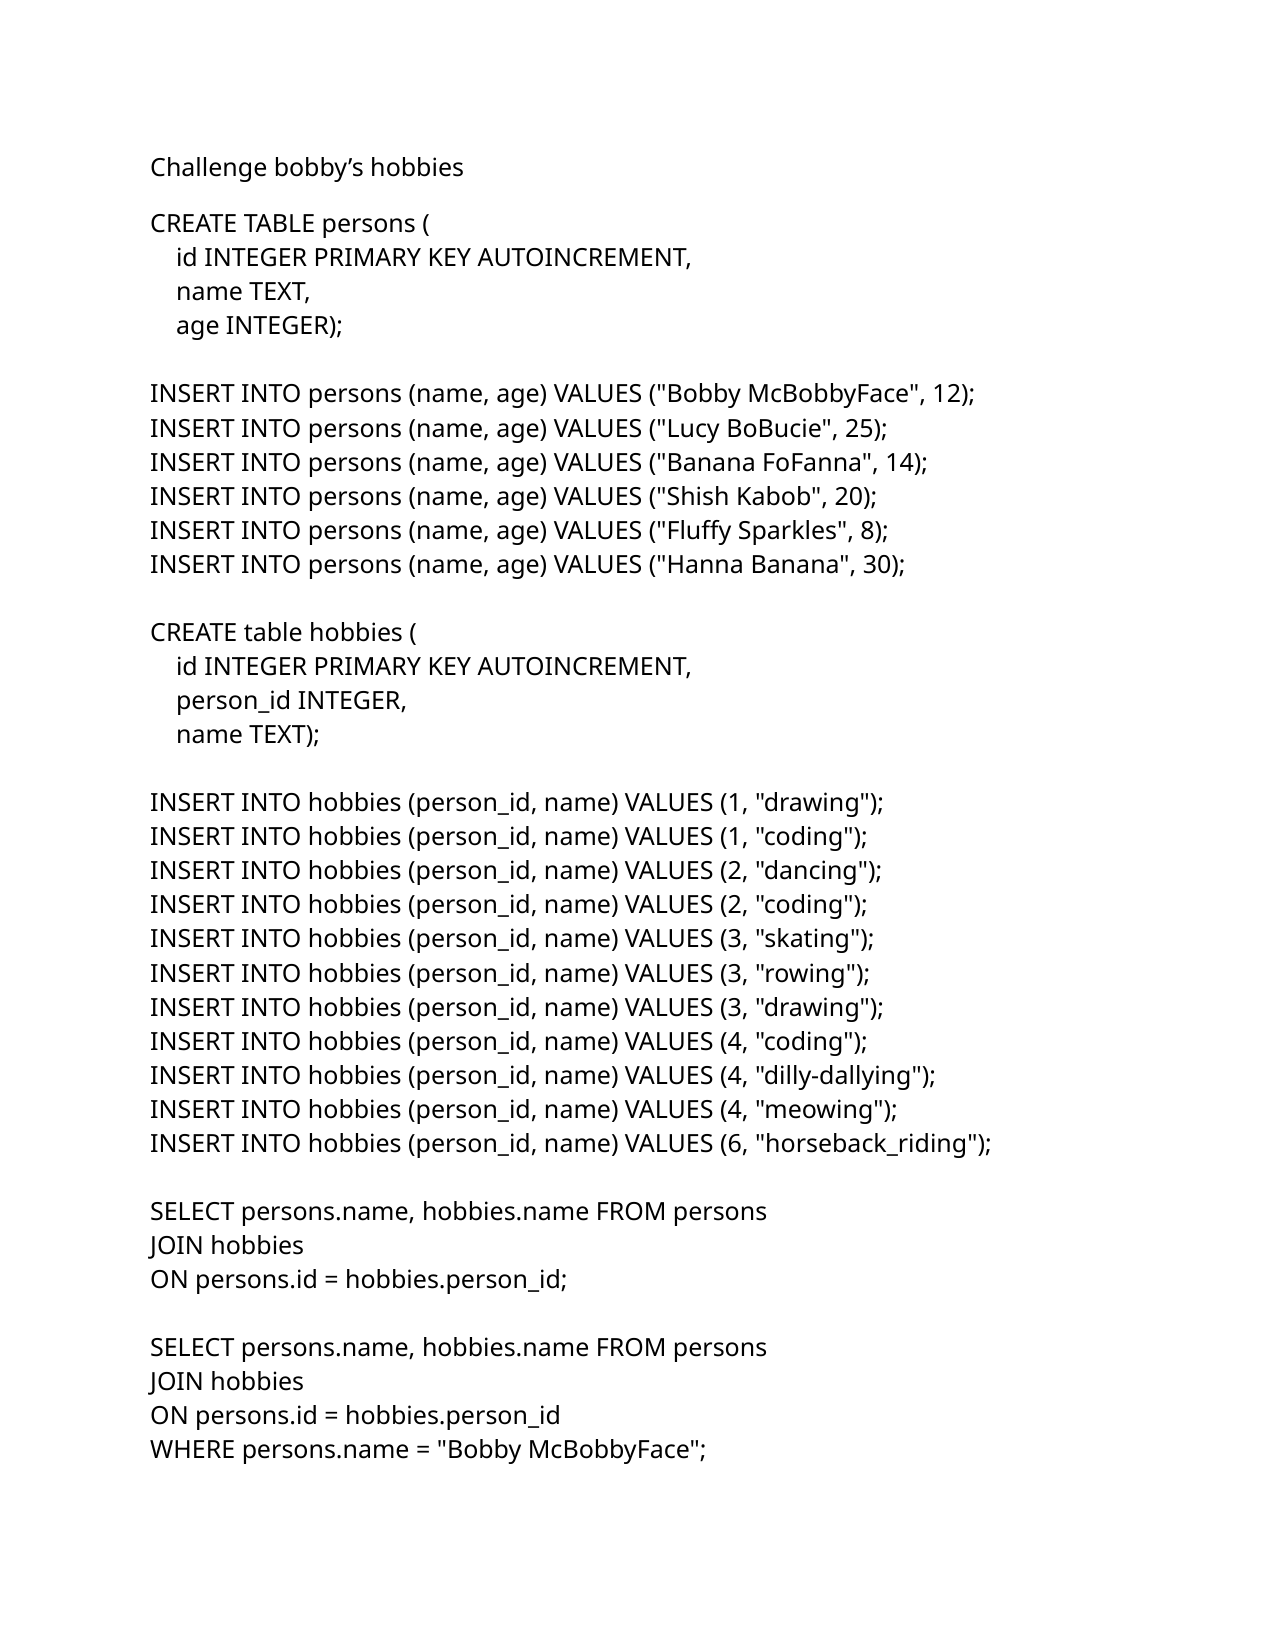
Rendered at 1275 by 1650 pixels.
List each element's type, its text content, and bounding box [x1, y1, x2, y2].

text INSERT INTO hobbies (person_id, name) VALUES (3, "rowing"); [150, 955, 1125, 989]
text INSERT INTO hobbies (person_id, name) VALUES (6, "horseback_riding"); [150, 1126, 1125, 1159]
text person_id INTEGER, [150, 683, 1125, 717]
text JOIN hobbies [150, 1364, 1125, 1398]
text INSERT INTO hobbies (person_id, name) VALUES (1, "drawing"); [150, 785, 1125, 819]
text name TEXT, [150, 274, 1125, 308]
text INSERT INTO persons (name, age) VALUES ("Fluffy Sparkles", 8); [150, 512, 1125, 546]
text SELECT persons.name, hobbies.name FROM persons [150, 1194, 1125, 1228]
text INSERT INTO hobbies (person_id, name) VALUES (3, "drawing"); [150, 989, 1125, 1023]
text age INTEGER); [150, 308, 1125, 342]
text id INTEGER PRIMARY KEY AUTOINCREMENT, [150, 240, 1125, 274]
text INSERT INTO persons (name, age) VALUES ("Lucy BoBucie", 25); [150, 410, 1125, 444]
text Challenge bobby’s hobbies [150, 150, 1125, 184]
text JOIN hobbies [150, 1228, 1125, 1262]
text INSERT INTO persons (name, age) VALUES ("Hanna Banana", 30); [150, 546, 1125, 581]
text INSERT INTO persons (name, age) VALUES ("Bobby McBobbyFace", 12); [150, 376, 1125, 410]
text INSERT INTO hobbies (person_id, name) VALUES (4, "coding"); [150, 1023, 1125, 1057]
text CREATE TABLE persons ( [150, 206, 1125, 240]
text INSERT INTO hobbies (person_id, name) VALUES (1, "coding"); [150, 819, 1125, 853]
text CREATE table hobbies ( [150, 614, 1125, 649]
text ON persons.id = hobbies.person_id [150, 1398, 1125, 1432]
text SELECT persons.name, hobbies.name FROM persons [150, 1330, 1125, 1364]
text name TEXT); [150, 717, 1125, 751]
text INSERT INTO persons (name, age) VALUES ("Shish Kabob", 20); [150, 478, 1125, 512]
text ON persons.id = hobbies.person_id; [150, 1262, 1125, 1296]
text INSERT INTO hobbies (person_id, name) VALUES (3, "skating"); [150, 921, 1125, 955]
text INSERT INTO hobbies (person_id, name) VALUES (2, "dancing"); [150, 853, 1125, 887]
text INSERT INTO persons (name, age) VALUES ("Banana FoFanna", 14); [150, 444, 1125, 478]
text INSERT INTO hobbies (person_id, name) VALUES (4, "dilly-dallying"); [150, 1057, 1125, 1091]
text id INTEGER PRIMARY KEY AUTOINCREMENT, [150, 649, 1125, 683]
text INSERT INTO hobbies (person_id, name) VALUES (2, "coding"); [150, 887, 1125, 921]
text WHERE persons.name = "Bobby McBobbyFace"; [150, 1432, 1125, 1466]
text INSERT INTO hobbies (person_id, name) VALUES (4, "meowing"); [150, 1091, 1125, 1126]
